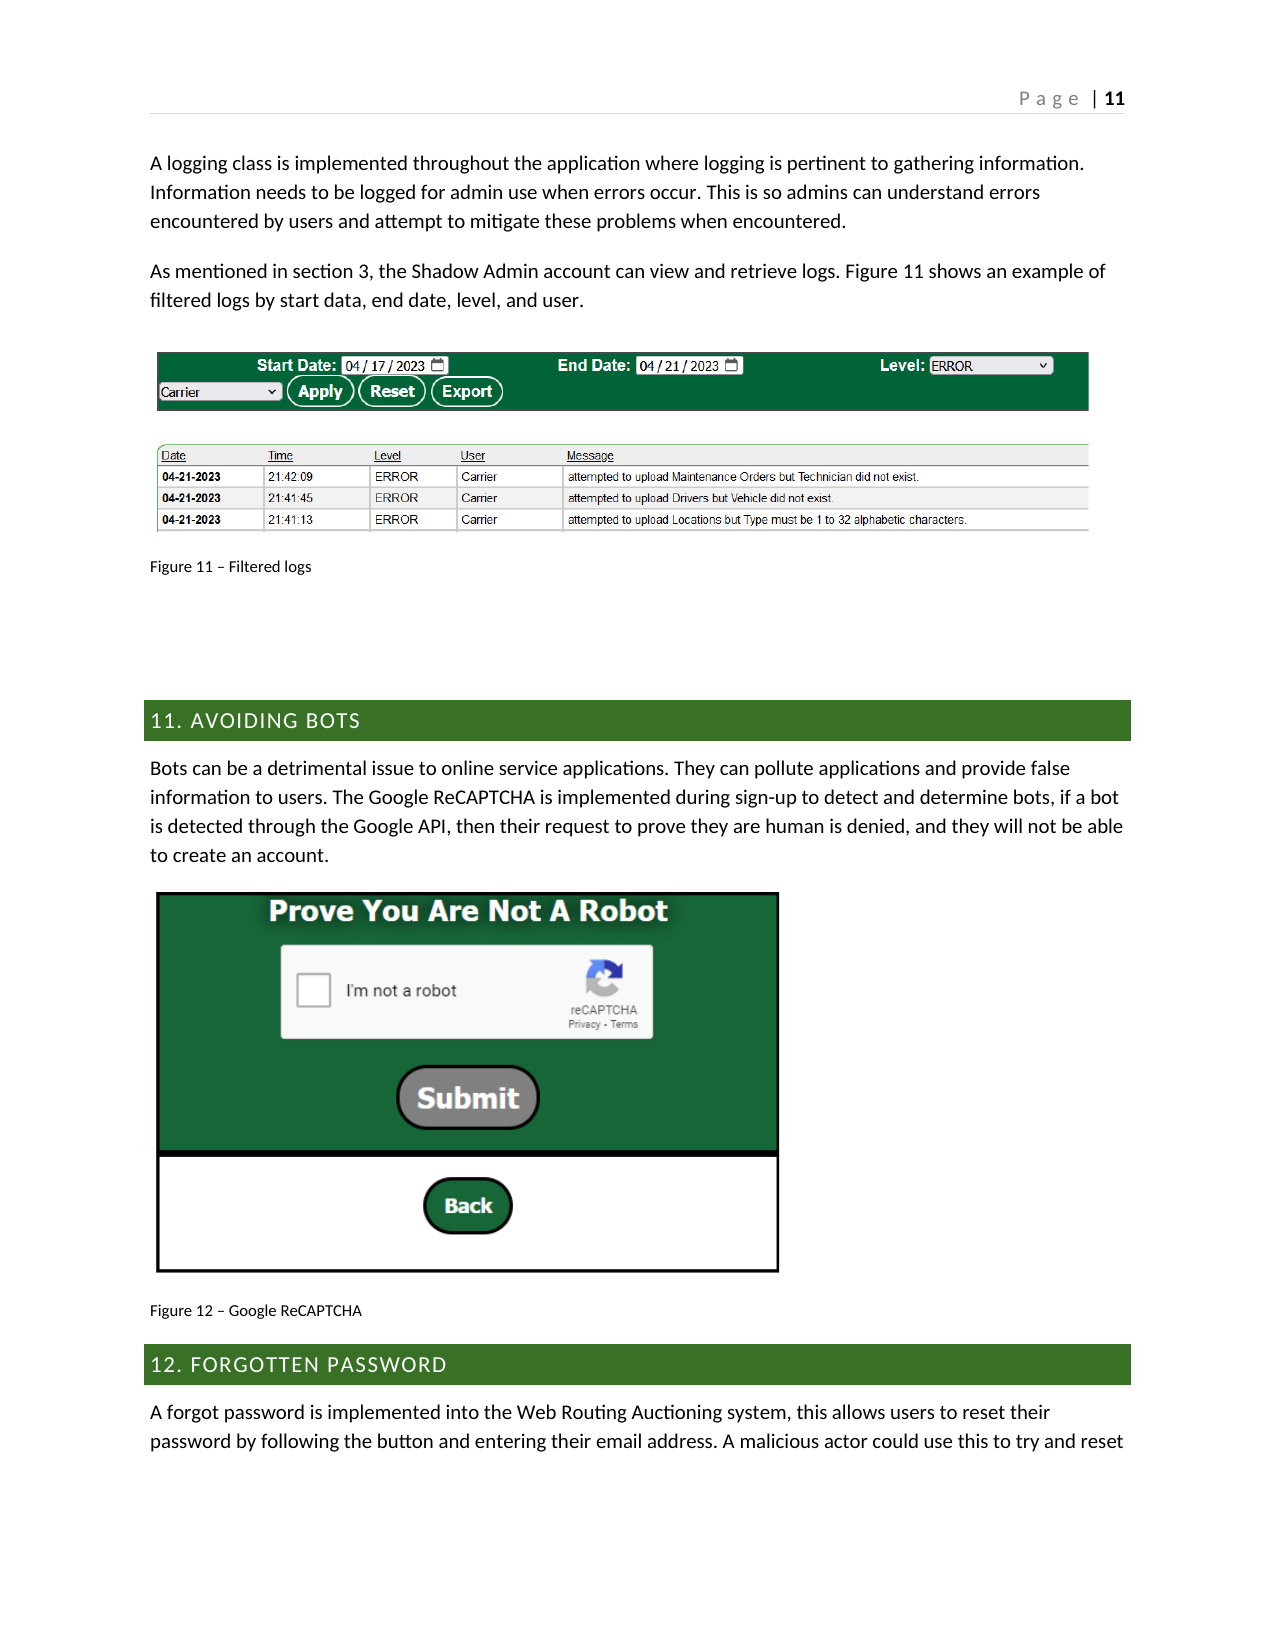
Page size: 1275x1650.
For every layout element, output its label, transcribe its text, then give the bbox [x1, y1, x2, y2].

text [150, 1399, 1125, 1454]
text As mentioned in section 3, the Shadow Admin account can view and retrieve logs. Figure 11 shows an example of filtered logs by start data, end date, level, and user. [150, 258, 1125, 313]
text Bots can be a detrimental issue to online service applications. They can pollute applications and provide false information to users. The Google ReCAPTCHA is implemented during sign-up to detect and determine bots, if a bot is detected through the Google API, then their request to prove they are human is denied, and they will not be able to create an account. [150, 755, 1125, 868]
picture [150, 337, 1089, 532]
text Figure 11 – Filtered logs [150, 556, 1125, 576]
picture [154, 892, 780, 1276]
text Figure 12 – Google ReCAPTCHA [150, 1300, 1125, 1320]
subtitle 11. AVOIDING BOTS [150, 706, 1125, 734]
text A logging class is implemented throughout the application where logging is pertinent to gathering information. Information needs to be logged for admin use when errors occur. This is so admins can understand errors encountered by users and attempt to mitigate these problems when encountered. [150, 150, 1125, 234]
subtitle 12. FORGOTTEN PASSWORD [150, 1350, 1125, 1378]
